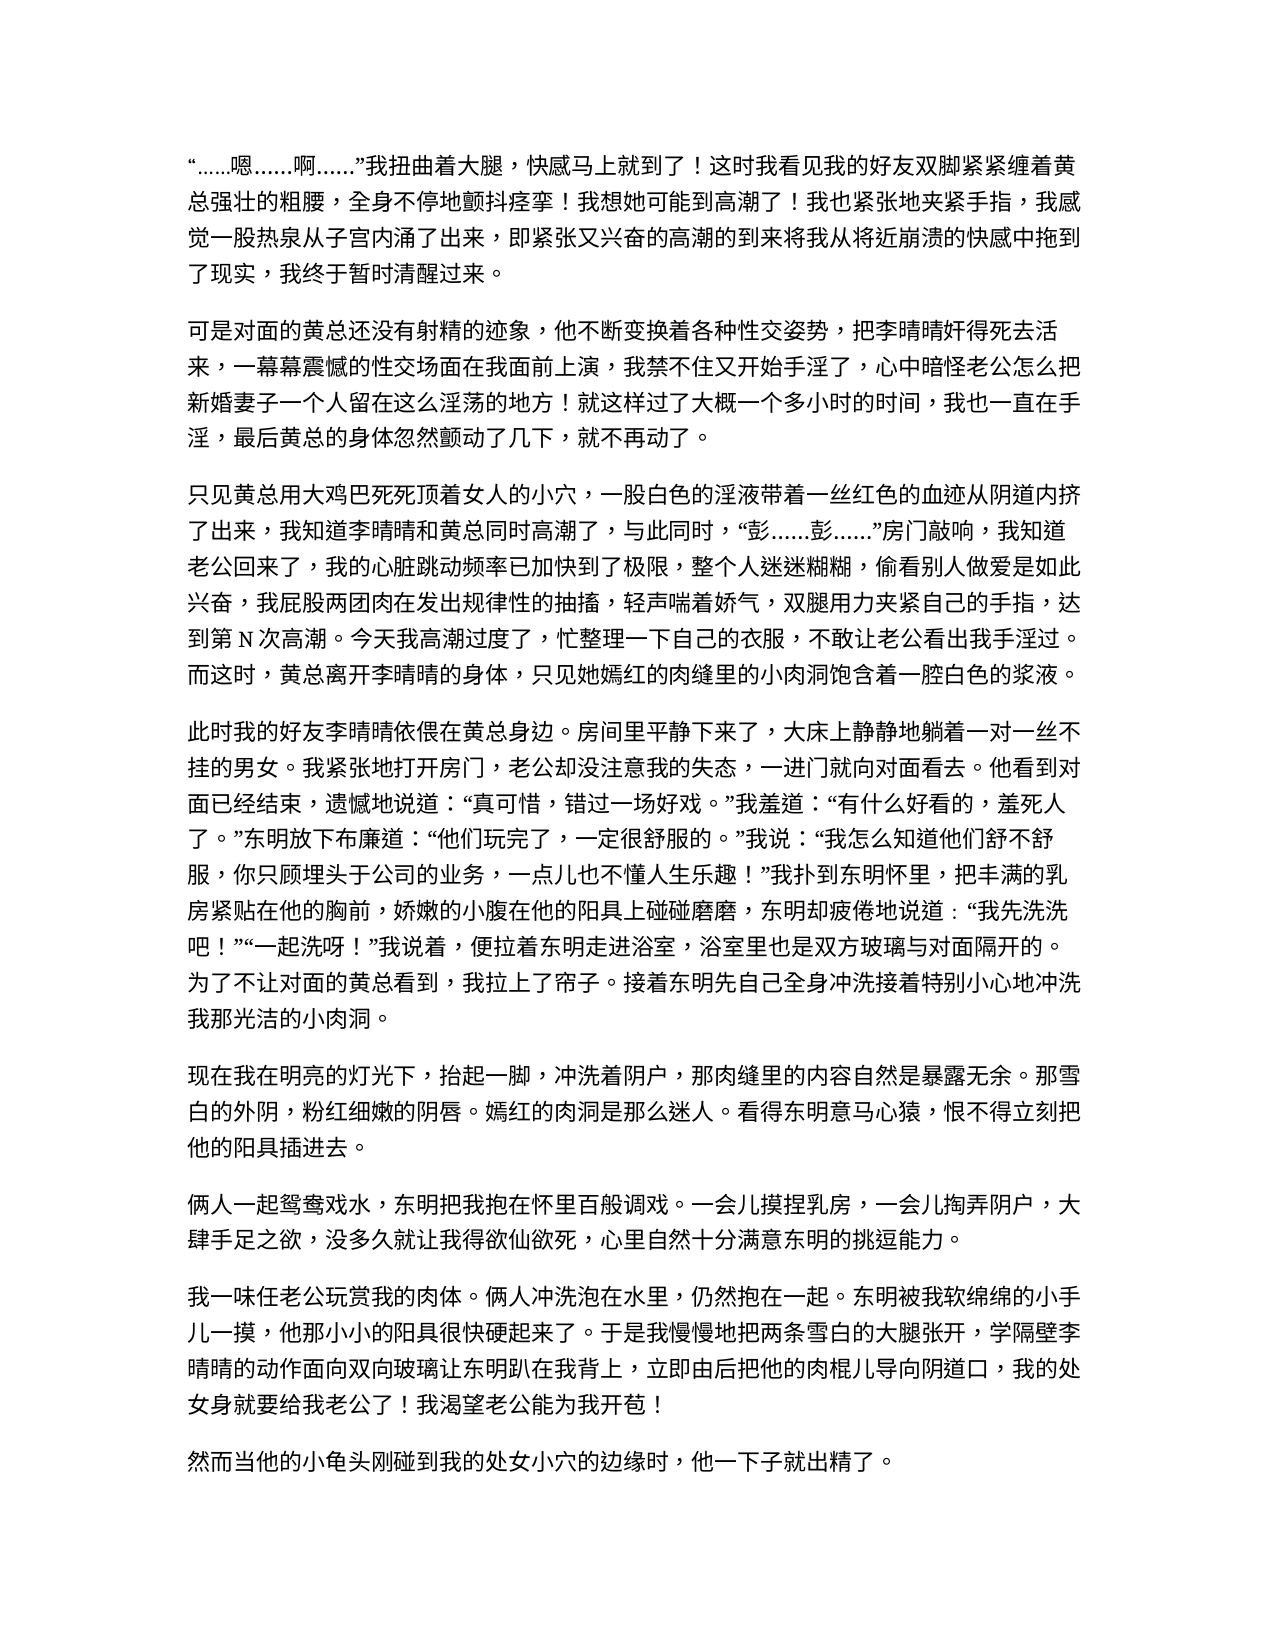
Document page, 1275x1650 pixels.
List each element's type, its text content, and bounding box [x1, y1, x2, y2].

text 俩人一起鸳鸯戏水，东明把我抱在怀里百般调戏。一会儿摸捏乳房，一会儿掏弄阴户，大肆手足之欲，没多久就让我得欲仙欲死，心里自然十分满意东明的挑逗能力。 [187, 1188, 1087, 1256]
text 我一味任老公玩赏我的肉体。俩人冲洗泡在水里，仍然抱在一起。东明被我软绵绵的小手儿一摸，他那小小的阳具很快硬起来了。于是我慢慢地把两条雪白的大腿张开，学隔壁李晴晴的动作面向双向玻璃让东明趴在我背上，立即由后把他的肉棍儿导向阴道口，我的处女身就要给我老公了！我渴望老公能为我开苞！ [187, 1281, 1087, 1420]
text 可是对面的黄总还没有射精的迹象，他不断变换着各种性交姿势，把李晴晴奸得死去活来，一幕幕震憾的性交场面在我面前上演，我禁不住又开始手淫了，心中暗怪老公怎么把新婚妻子一个人留在这么淫荡的地方！就这样过了大概一个多小时的时间，我也一直在手淫，最后黄总的身体忽然颤动了几下，就不再动了。 [187, 314, 1087, 454]
text “……嗯……啊……”我扭曲着大腿，快感马上就到了！这时我看见我的好友双脚紧紧缠着黄总强壮的粗腰，全身不停地颤抖痉挛！我想她可能到高潮了！我也紧张地夹紧手指，我感觉一股热泉从子宫内涌了出来，即紧张又兴奋的高潮的到来将我从将近崩溃的快感中拖到了现实，我终于暂时清醒过来。 [187, 150, 1087, 289]
text 然而当他的小龟头刚碰到我的处女小穴的边缘时，他一下子就出精了。 [187, 1446, 1087, 1477]
text 现在我在明亮的灯光下，抬起一脚，冲洗着阴户，那肉缝里的内容自然是暴露无余。那雪白的外阴，粉红细嫩的阴唇。嫣红的肉洞是那么迷人。看得东明意马心猿，恨不得立刻把他的阳具插进去。 [187, 1060, 1087, 1163]
text 此时我的好友李晴晴依偎在黄总身边。房间里平静下来了，大床上静静地躺着一对一丝不挂的男女。我紧张地打开房门，老公却没注意我的失态，一进门就向对面看去。他看到对面已经结束，遗憾地说道：“真可惜，错过一场好戏。”我羞道：“有什么好看的，羞死人了。”东明放下布廉道：“他们玩完了，一定很舒服的。”我说：“我怎么知道他们舒不舒服，你只顾埋头于公司的业务，一点儿也不懂人生乐趣！”我扑到东明怀里，把丰满的乳房紧贴在他的胸前，娇嫩的小腹在他的阳具上碰碰磨磨，东明却疲倦地说道﹕“我先洗洗吧！”“一起洗呀！”我说着，便拉着东明走进浴室，浴室里也是双方玻璃与对面隔开的。为了不让对面的黄总看到，我拉上了帘子。接着东明先自己全身冲洗接着特别小心地冲洗我那光洁的小肉洞。 [187, 716, 1087, 1034]
text 只见黄总用大鸡巴死死顶着女人的小穴，一股白色的淫液带着一丝红色的血迹从阴道内挤了出来，我知道李晴晴和黄总同时高潮了，与此同时，“彭……彭……”房门敲响，我知道老公回来了，我的心脏跳动频率已加快到了极限，整个人迷迷糊糊，偷看别人做爱是如此兴奋，我屁股两团肉在发出规律性的抽搐，轻声喘着娇气，双腿用力夹紧自己的手指，达到第N次高潮。今天我高潮过度了，忙整理一下自己的衣服，不敢让老公看出我手淫过。而这时，黄总离开李晴晴的身体，只见她嫣红的肉缝里的小肉洞饱含着一腔白色的浆液。 [187, 479, 1087, 690]
